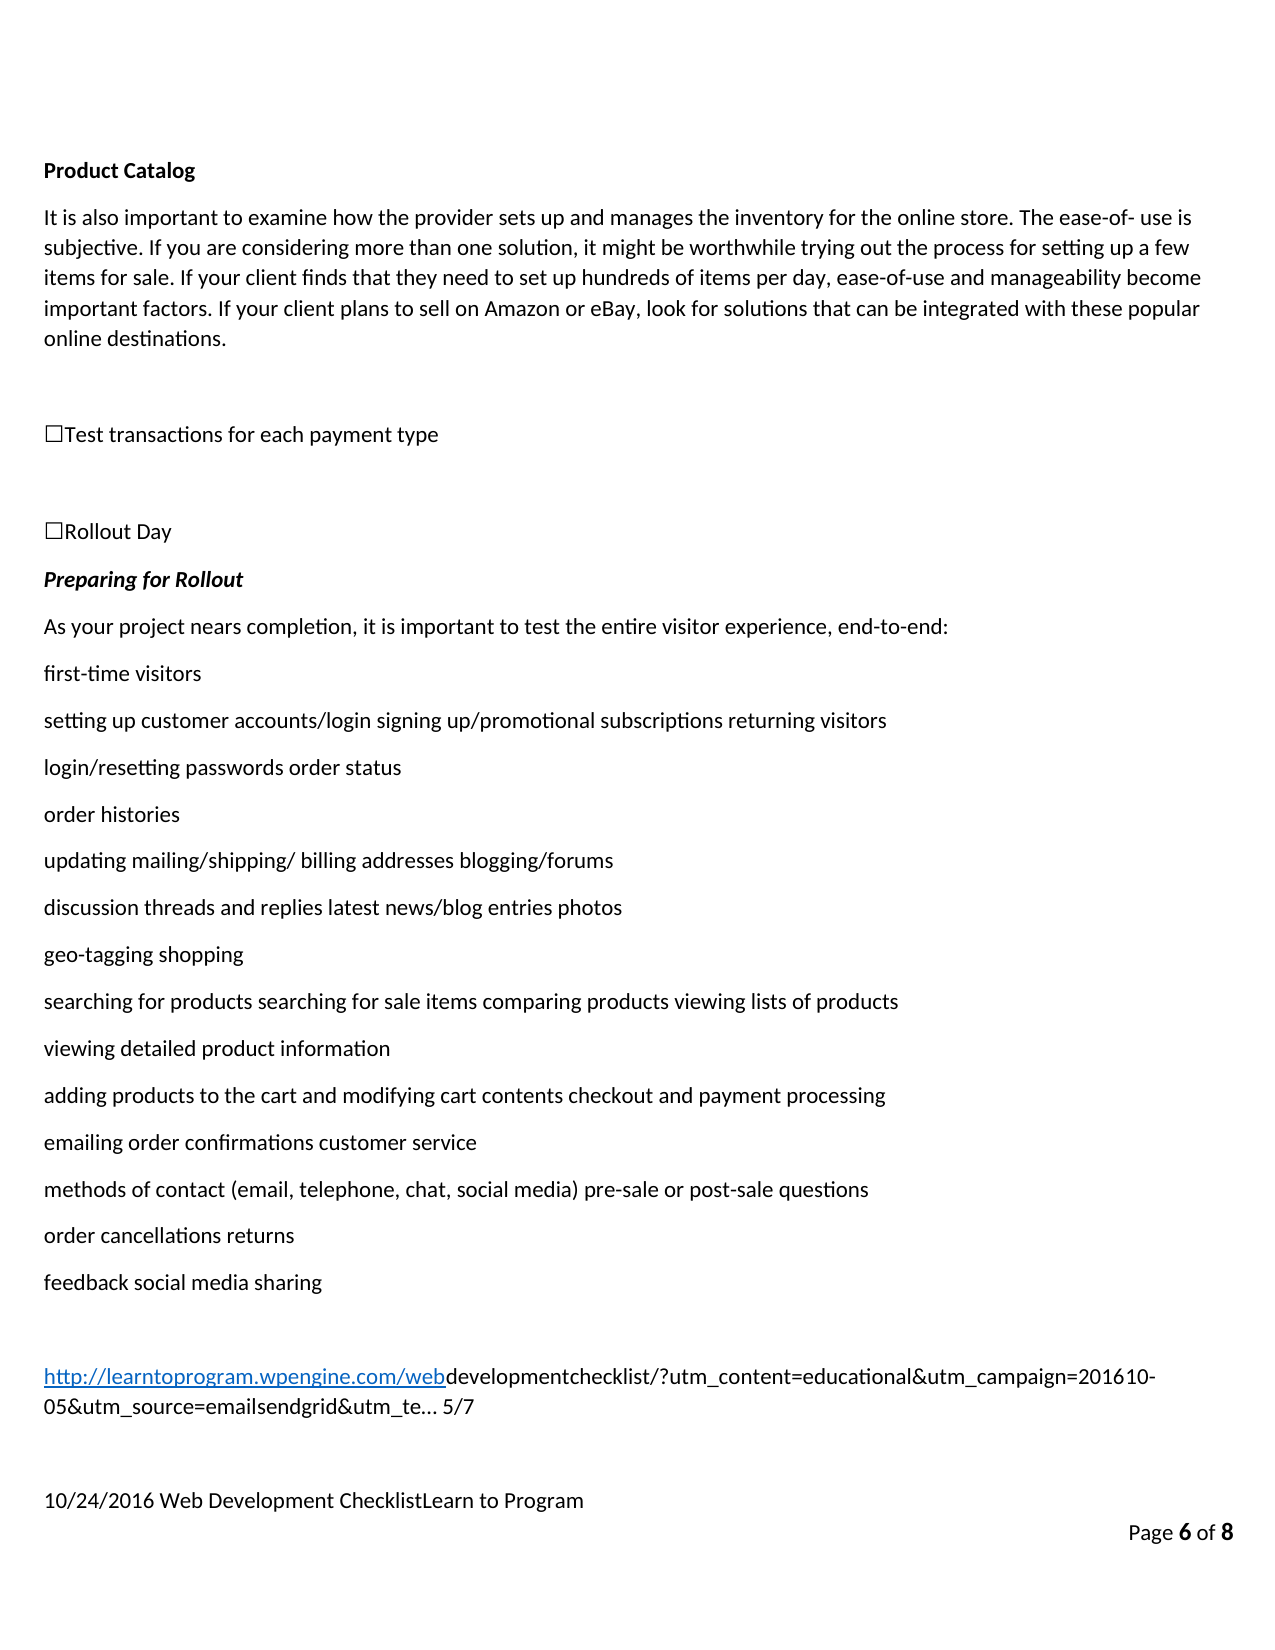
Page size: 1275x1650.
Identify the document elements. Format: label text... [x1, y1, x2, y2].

text first-time visitors [44, 659, 1233, 687]
text order histories [44, 800, 1233, 828]
text setting up customer accounts/login signing up/promotional subscriptions returning visitors [44, 706, 1233, 734]
text feedback social media sharing [44, 1268, 1233, 1297]
text viewing detailed product information [44, 1034, 1233, 1062]
text emailing order confirmations customer service [44, 1128, 1233, 1156]
text searching for products searching for sale items comparing products viewing lists of products [44, 987, 1233, 1015]
text 10/24/2016 Web Development ChecklistLearn to Program [44, 1486, 1233, 1514]
text ☐Rollout Day [44, 515, 1233, 546]
text ☐Test transactions for each payment type [44, 418, 1233, 449]
text http://learntoprogram.wpengine.com/web­development­checklist/?utm_content=educational&utm_campaign=2016­10­05&utm_source=email­sendgrid&utm_te… 5/7 [44, 1362, 1233, 1421]
text As your project nears completion, it is important to test the entire visitor experience, end-to-end: [44, 612, 1233, 640]
text adding products to the cart and modifying cart contents checkout and payment processing [44, 1081, 1233, 1109]
text methods of contact (email, telephone, chat, social media) pre-sale or post-sale questions [44, 1175, 1233, 1203]
text login/resetting passwords order status [44, 753, 1233, 781]
text It is also important to examine how the provider sets up and manages the inventory for the online store. The ease-of- use is subjective. If you are considering more than one solution, it might be worthwhile trying out the process for setting up a few items for sale. If your client finds that they need to set up hundreds of items per day, ease-of-use and manageability become important factors. If your client plans to sell on Amazon or eBay, look for solutions that can be integrated with these popular online destinations. [44, 203, 1233, 352]
text discussion threads and replies latest news/blog entries photos [44, 893, 1233, 922]
text Product Catalog [44, 156, 1233, 184]
text geo-tagging shopping [44, 940, 1233, 968]
text Preparing for Rollout [44, 565, 1233, 593]
text order cancellations returns [44, 1222, 1233, 1250]
text updating mailing/shipping/ billing addresses blogging/forums [44, 847, 1233, 875]
